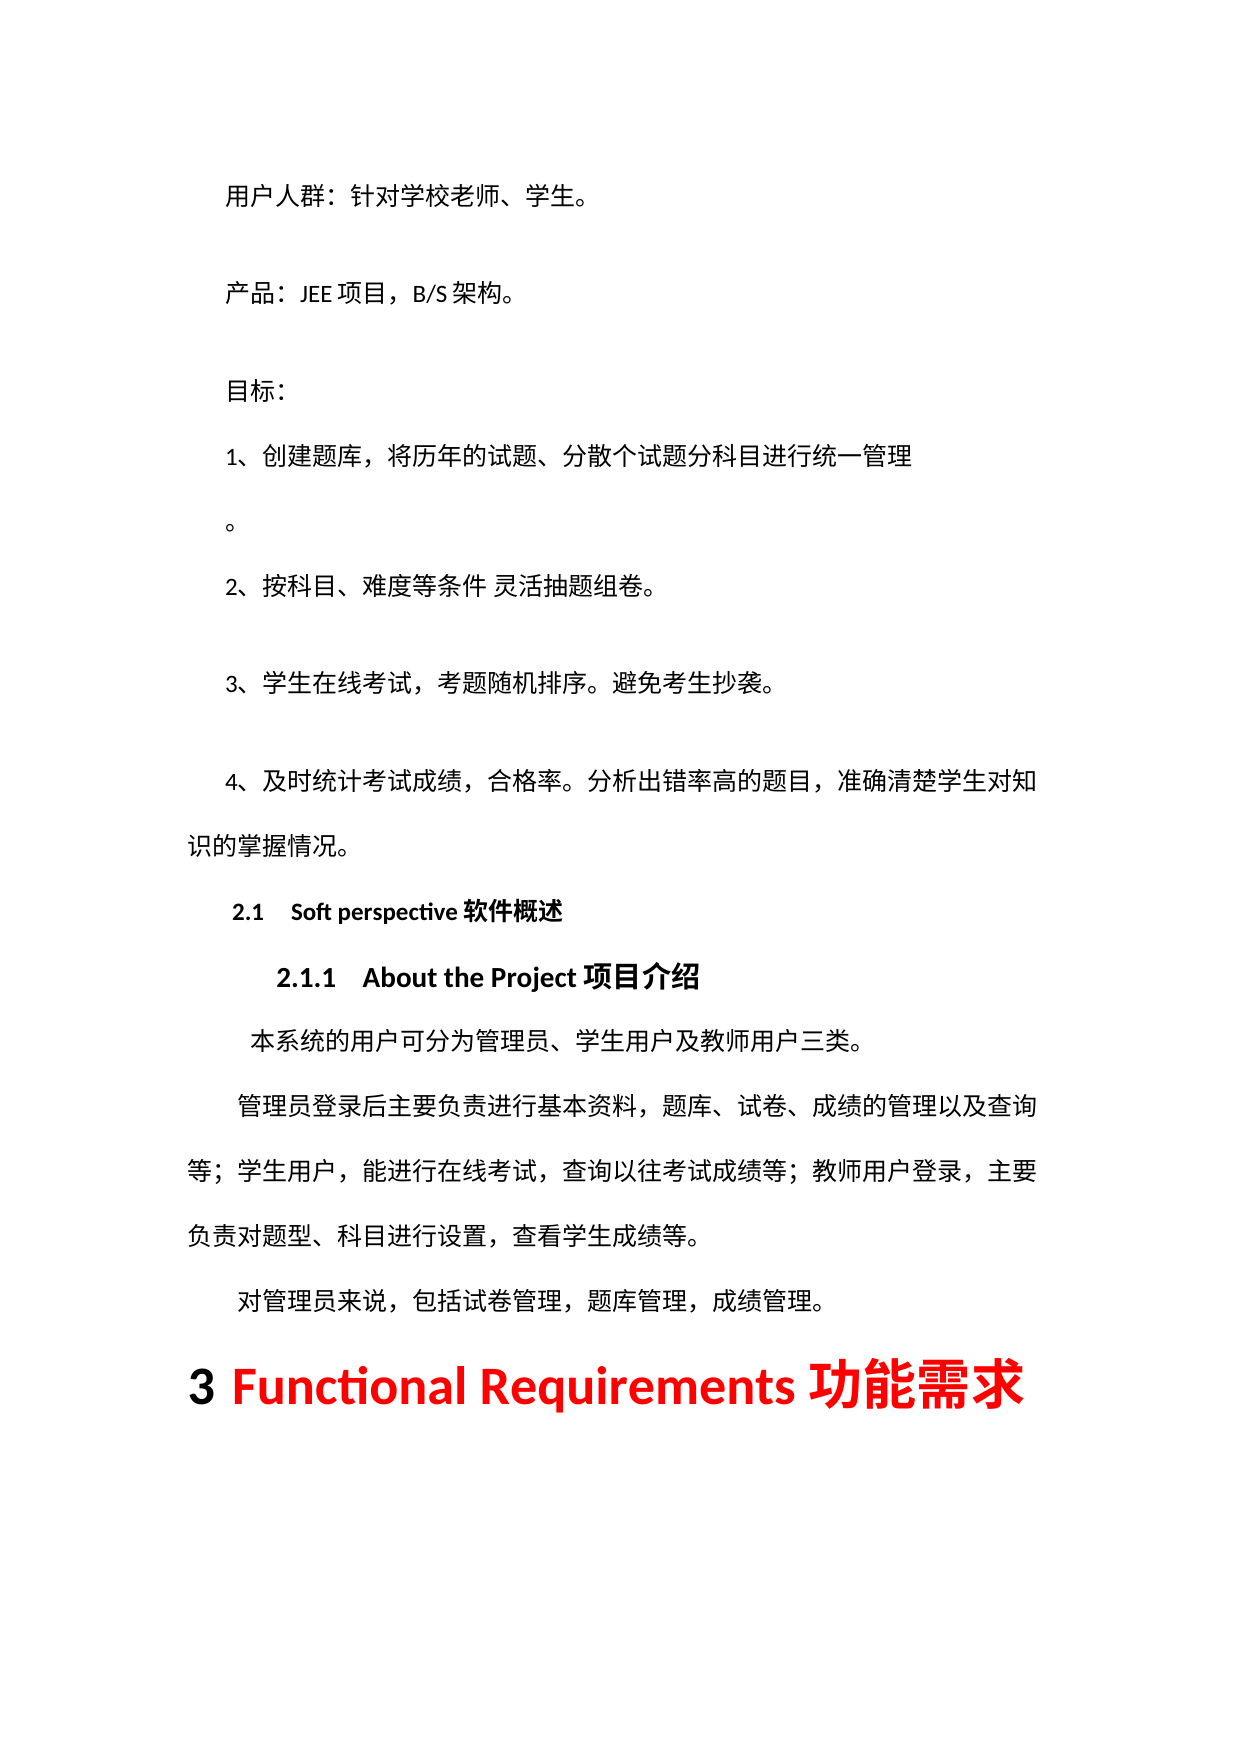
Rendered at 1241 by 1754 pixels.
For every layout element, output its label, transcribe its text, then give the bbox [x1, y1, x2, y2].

list Functional Requirements 功能需求 [187, 1332, 1053, 1429]
text 管理员登录后主要负责进行基本资料，题库、试卷、成绩的管理以及查询等；学生用户，能进行在线考试，查询以往考试成绩等；教师用户登录，主要负责对题型、科目进行设置，查看学生成绩等。 [187, 1072, 1053, 1267]
text 本系统的用户可分为管理员、学生用户及教师用户三类。 [187, 1007, 1053, 1072]
list About the Project 项目介绍 [276, 942, 1053, 1007]
list Soft perspective 软件概述 [232, 877, 1053, 942]
text 产品：JEE项目，B/S架构。 [187, 259, 1053, 324]
text 2、按科目、难度等条件 灵活抽题组卷。 [187, 552, 1053, 617]
text 3、学生在线考试，考题随机排序。避免考生抄袭。 [187, 649, 1053, 714]
text 1、创建题库，将历年的试题、分散个试题分科目进行统一管理 [187, 422, 1053, 487]
text 4、及时统计考试成绩，合格率。分析出错率高的题目，准确清楚学生对知识的掌握情况。 [187, 747, 1053, 877]
text 目标： [187, 357, 1053, 422]
text 用户人群：针对学校老师、学生。 [187, 162, 1053, 227]
text 对管理员来说，包括试卷管理，题库管理，成绩管理。 [187, 1267, 1053, 1332]
text 。 [187, 487, 1053, 552]
